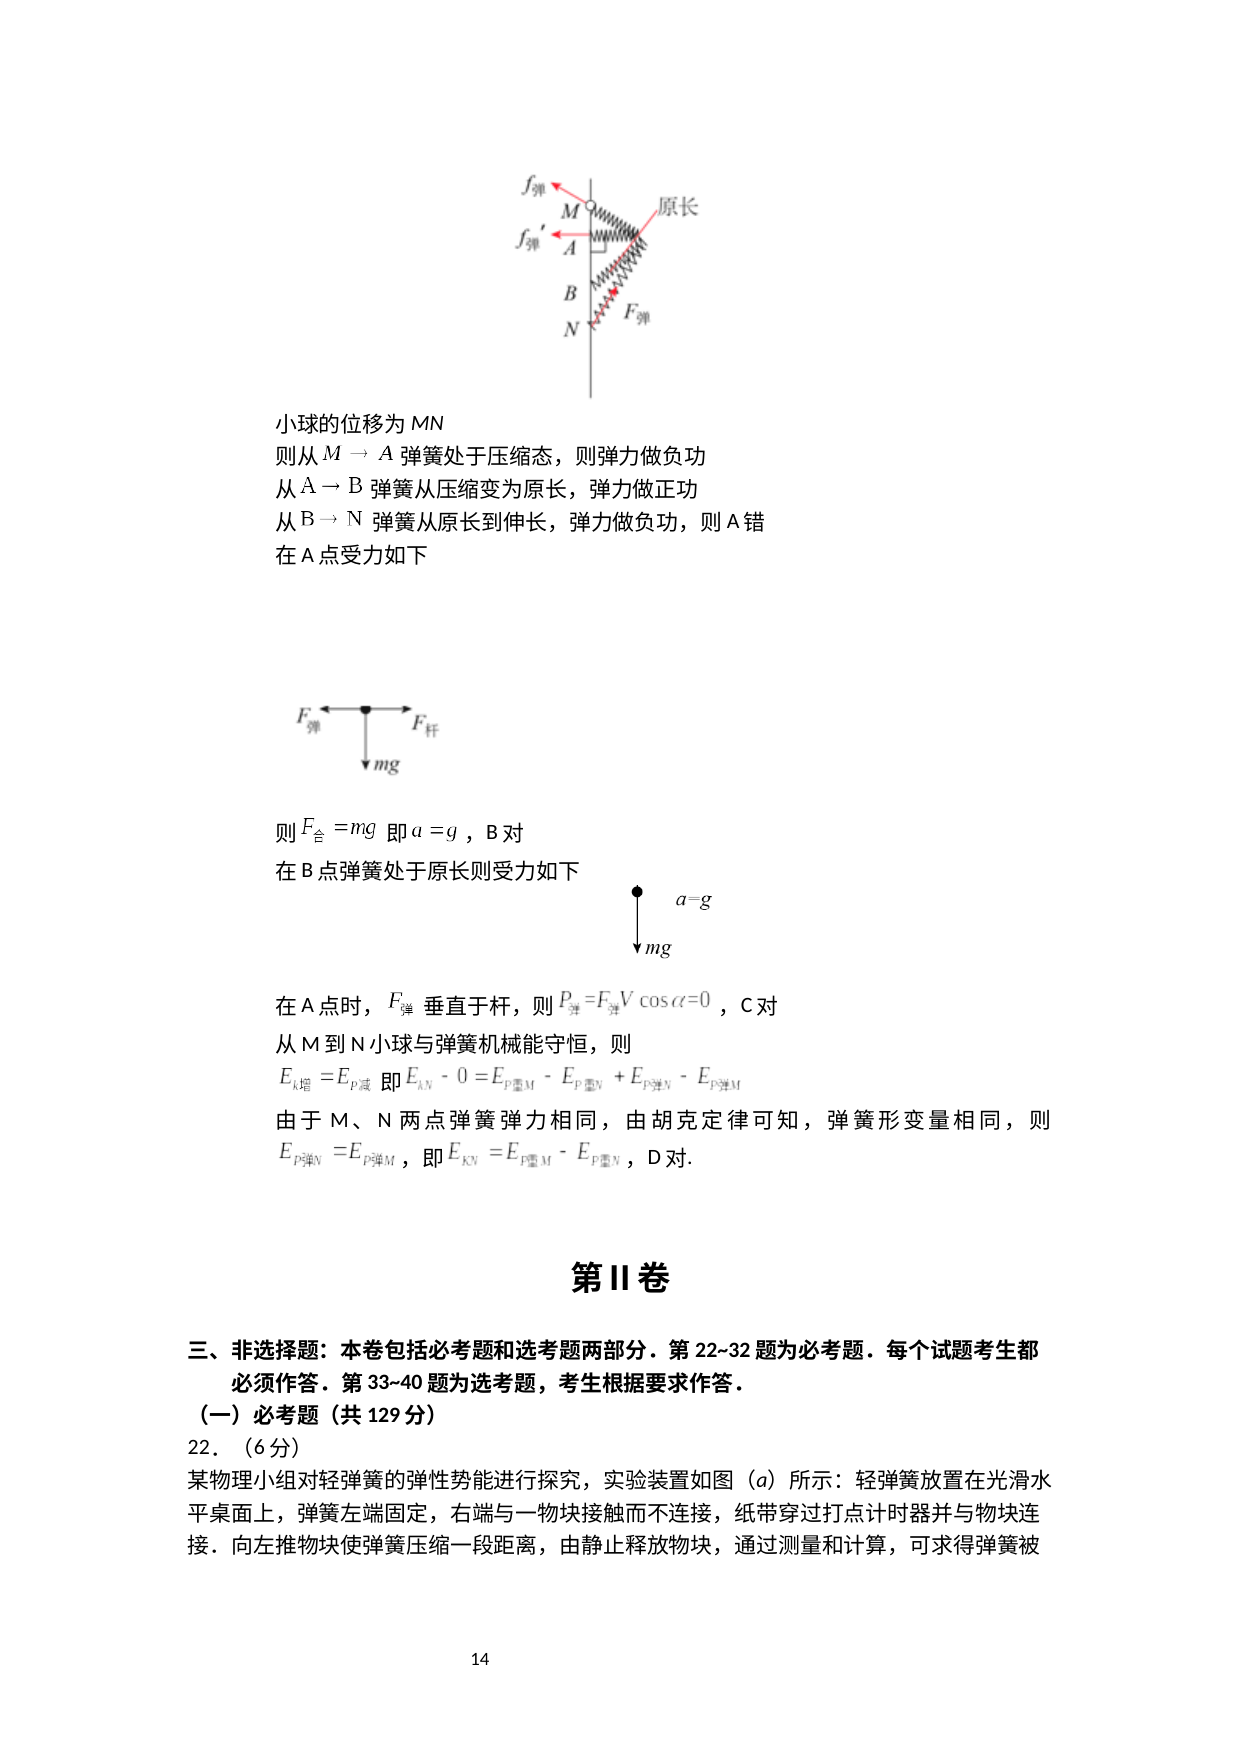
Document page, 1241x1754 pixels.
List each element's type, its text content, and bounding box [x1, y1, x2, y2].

text 由于M、N两点弹簧弹力相同，由胡克定律可知，弹簧形变量相同，则，即，D对. [275, 1102, 1053, 1178]
text （一）必考题（共129分） [187, 1397, 1053, 1430]
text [187, 1462, 1053, 1560]
picture [275, 667, 496, 810]
text 则 即，B对 [275, 810, 1053, 853]
picture [599, 885, 728, 983]
text 即 [275, 1059, 1053, 1102]
text 22．（6分） [187, 1430, 1053, 1462]
text 则从 弹簧处于压缩态，则弹力做负功 [275, 438, 1053, 472]
text 从M到N小球与弹簧机械能守恒，则 [275, 1027, 1053, 1059]
text 在A点受力如下 [275, 538, 1053, 570]
text 在A点时， 垂直于杆，则 ，C对 [275, 983, 1053, 1027]
text 在B点弹簧处于原长则受力如下 [275, 853, 1053, 886]
picture [473, 161, 767, 406]
text 三、非选择题：本卷包括必考题和选考题两部分．第22~32题为必考题．每个试题考生都必须作答．第33~40题为选考题，考生根据要求作答．【版权所有：21教育】 [187, 1332, 1053, 1397]
text 第Ⅱ卷 [187, 1243, 1053, 1308]
text 小球的位移为MN [275, 406, 1053, 438]
text 从 弹簧从压缩变为原长，弹力做正功 [275, 472, 1053, 504]
text 从 弹簧从原长到伸长，弹力做负功，则A错 [275, 504, 1053, 538]
